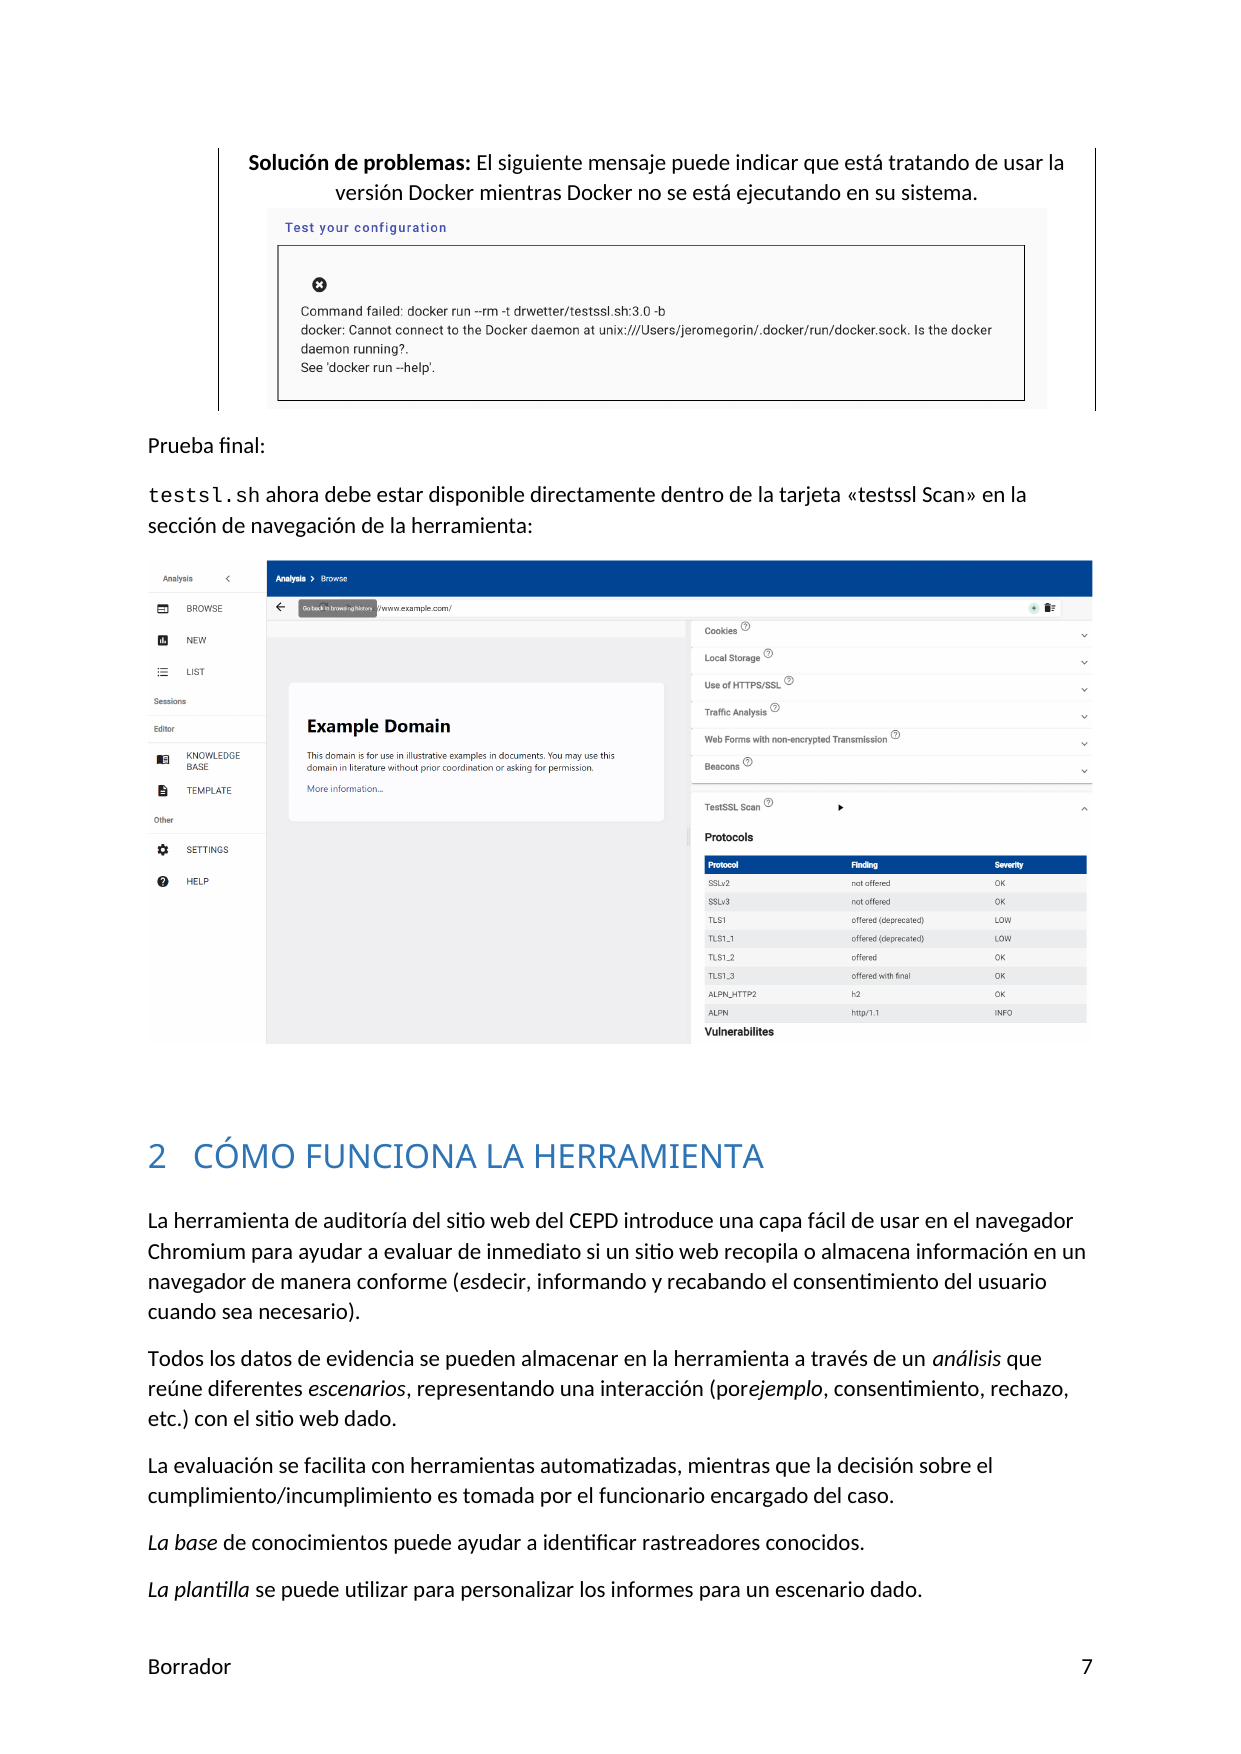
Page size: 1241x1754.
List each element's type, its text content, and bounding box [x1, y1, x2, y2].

text La evaluación se facilita con herramientas automatizadas, mientras que la decisión sobre el cumplimiento/incumplimiento es tomada por el funcionario encargado del caso. [148, 1451, 1093, 1510]
text La base de conocimientos puede ayudar a identificar rastreadores conocidos. [148, 1528, 1093, 1557]
picture [148, 560, 1093, 1044]
picture [267, 208, 1048, 409]
text Todos los datos de evidencia se pueden almacenar en la herramienta a través de un análisis que reúne diferentes escenarios, representando una interacción (porejemplo, consentimiento, rechazo, etc.) con el sitio web dado. [148, 1344, 1093, 1433]
text La herramienta de auditoría del sitio web del CEPD introduce una capa fácil de usar en el navegador Chromium para ayudar a evaluar de inmediato si un sitio web recopila o almacena información en un navegador de manera conforme (esdecir, informando y recabando el consentimiento del usuario cuando sea necesario). [148, 1207, 1093, 1325]
subtitle Cómo funciona la herramienta [148, 1133, 1093, 1178]
text La plantilla se puede utilizar para personalizar los informes para un escenario dado. [148, 1575, 1093, 1603]
text testsl.sh ahora debe estar disponible directamente dentro de la tarjeta «testssl Scan» en la sección de navegación de la herramienta: [148, 480, 1093, 539]
text Prueba final: [148, 431, 1093, 459]
